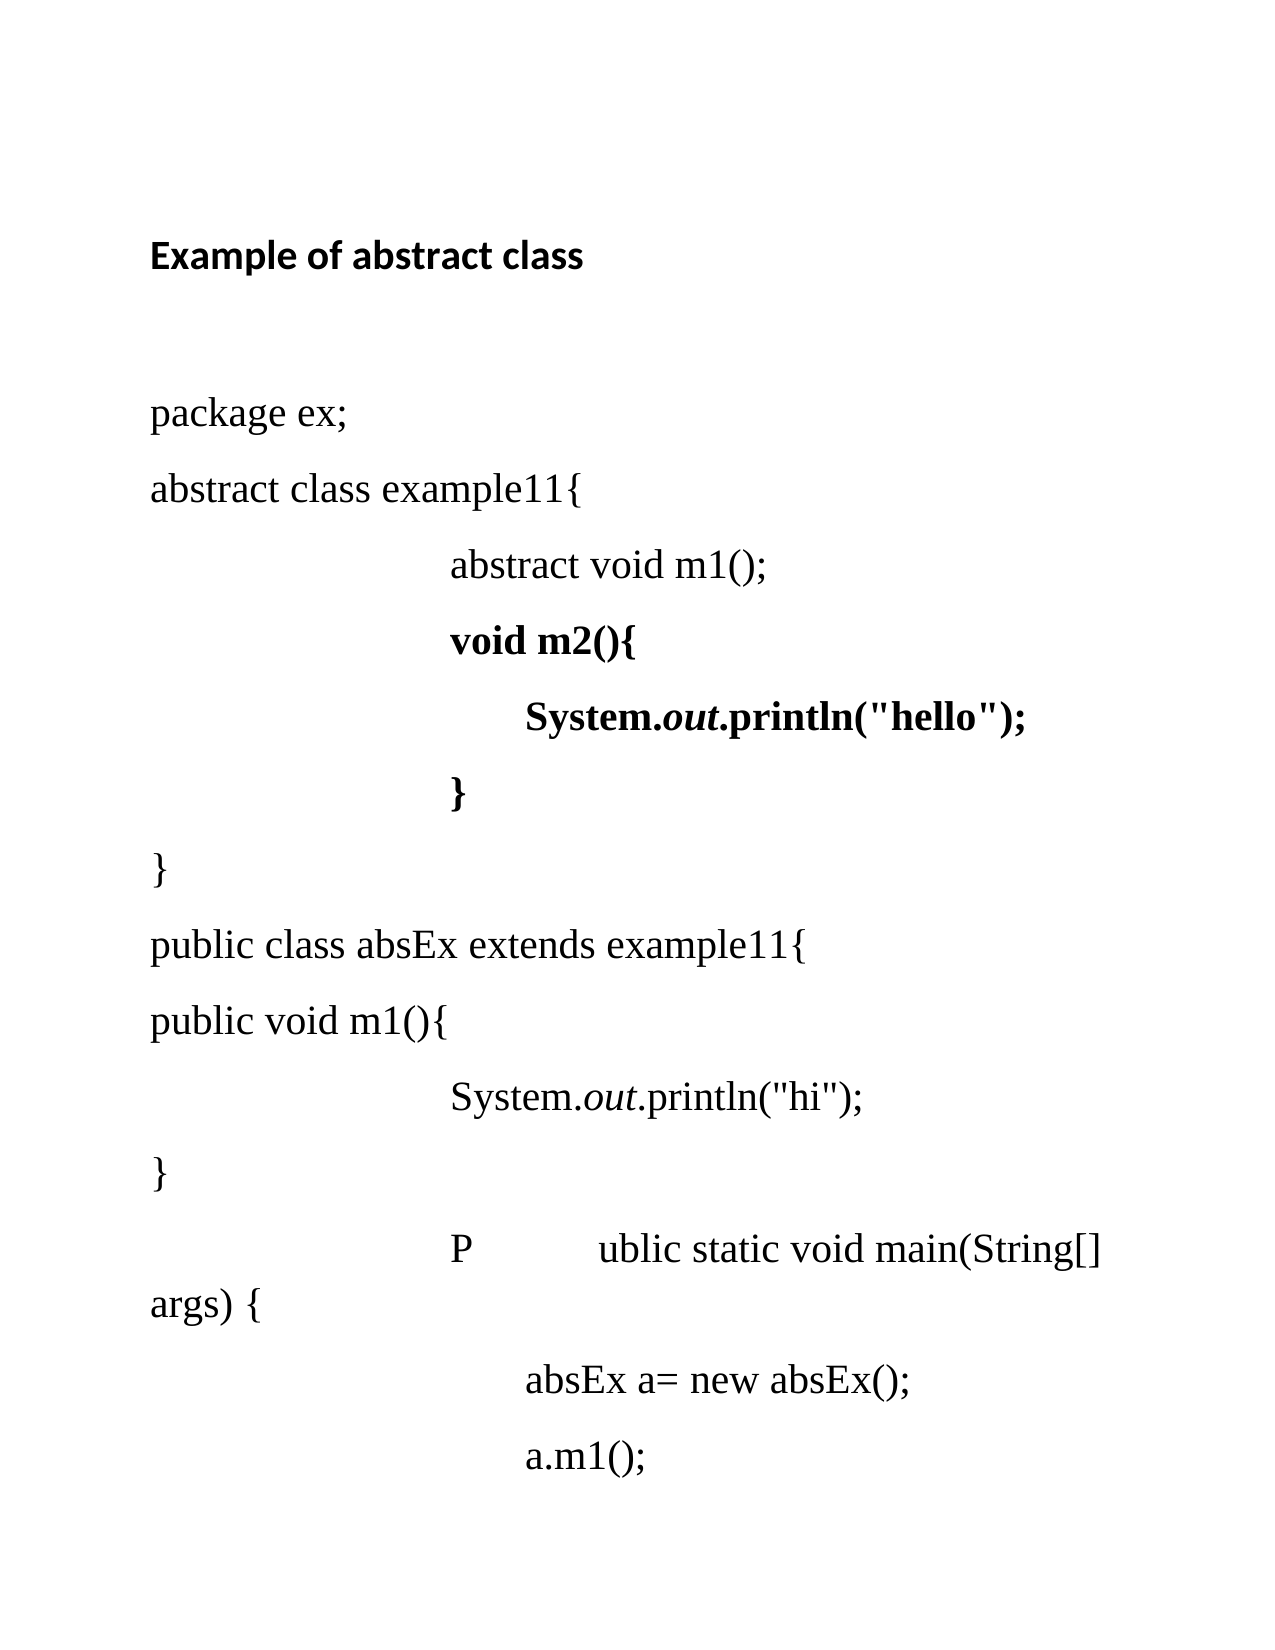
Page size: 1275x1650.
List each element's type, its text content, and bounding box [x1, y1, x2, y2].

text a.m1(); [150, 1430, 1125, 1478]
text System.out.println("hi"); [150, 1071, 1125, 1119]
text abstract void m1(); [150, 540, 1125, 588]
text Example of abstract class [150, 229, 1125, 280]
text package ex; [150, 388, 1125, 436]
text } [150, 1147, 1125, 1195]
text System.out.println("hello"); [150, 692, 1125, 739]
text } [150, 767, 1125, 815]
text P ublic static void main(String[] args) { [150, 1223, 1125, 1326]
text absEx a= new absEx(); [150, 1354, 1125, 1402]
text abstract class example11{ [150, 464, 1125, 512]
text public void m1(){ [150, 995, 1125, 1043]
text } [150, 843, 1125, 891]
text void m2(){ [150, 616, 1125, 663]
text public class absEx extends example11{ [150, 919, 1125, 967]
